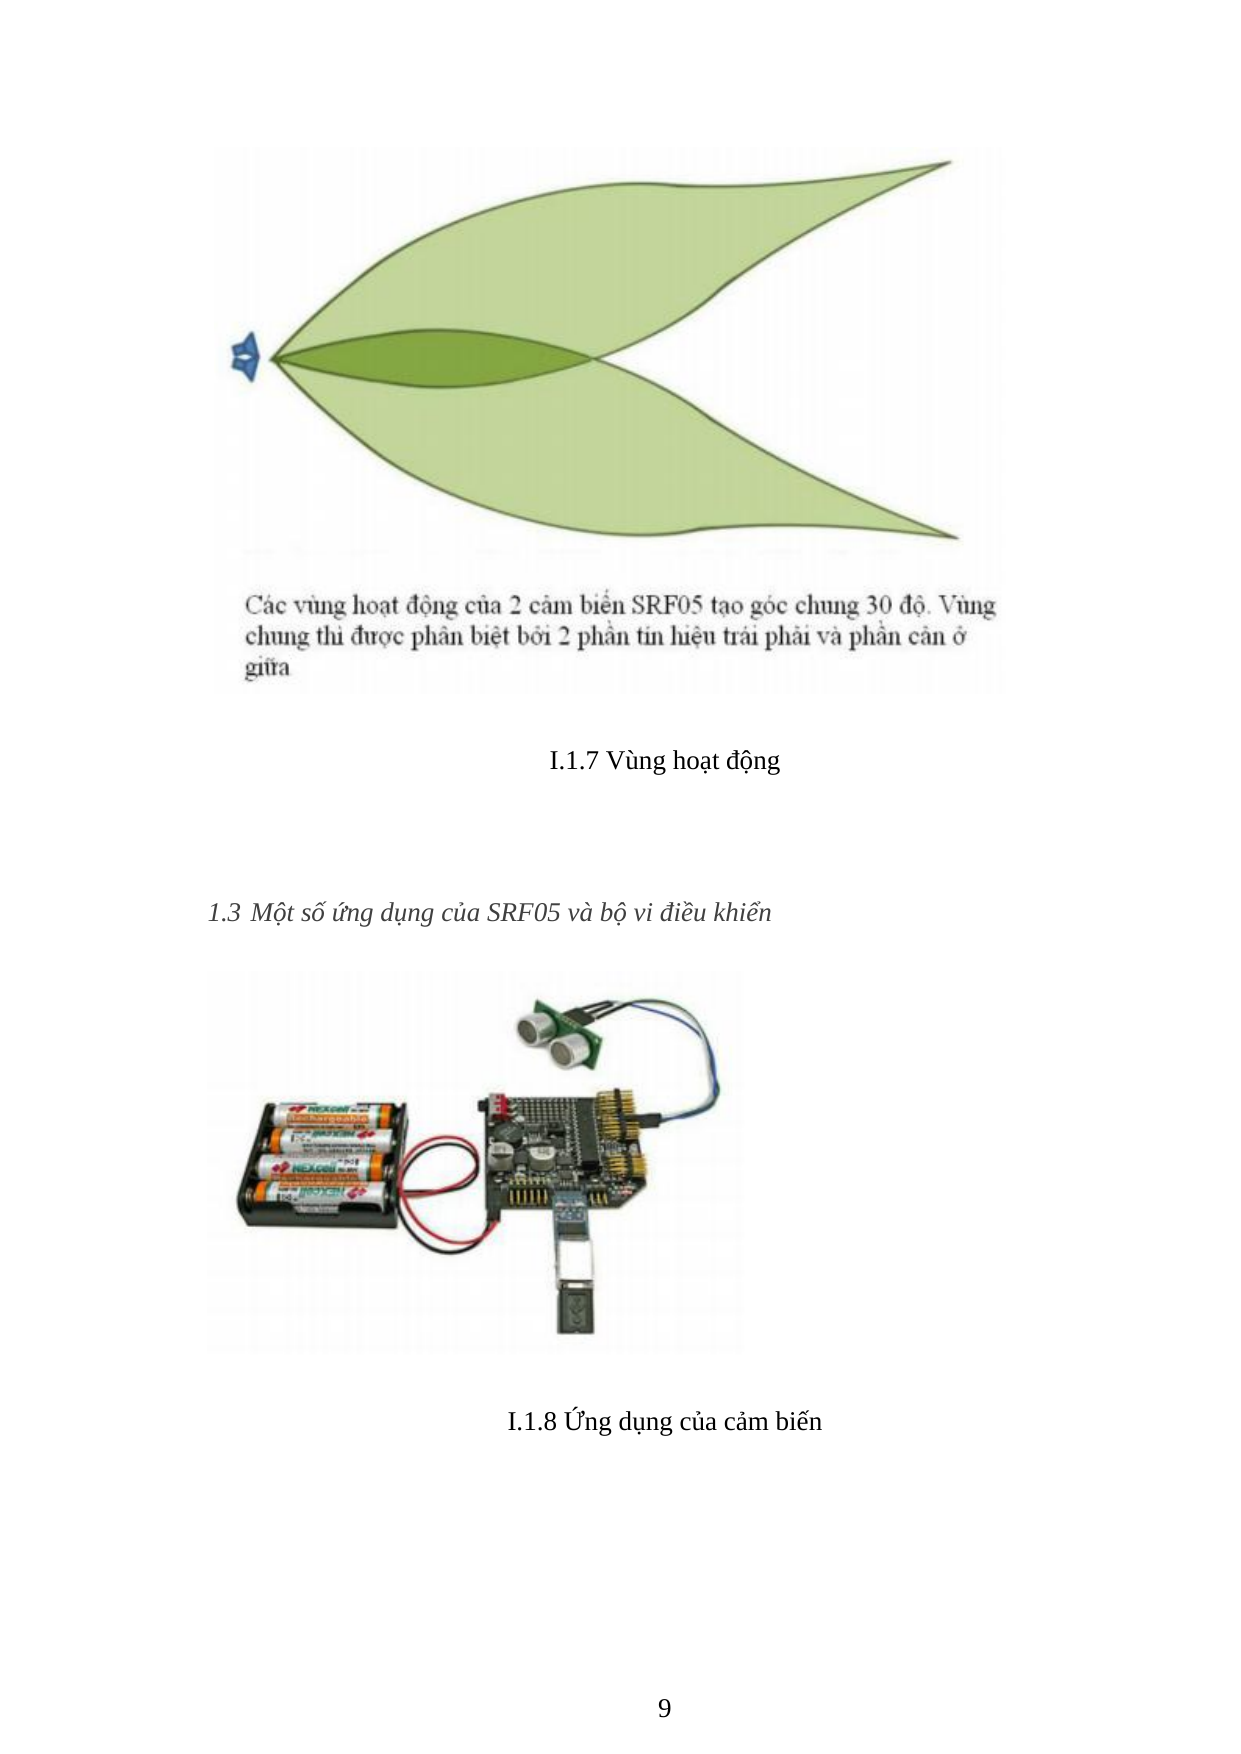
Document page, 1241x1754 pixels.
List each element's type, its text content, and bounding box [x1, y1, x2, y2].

text I.1.8 Ứng dụng của cảm biến [207, 1405, 1122, 1437]
picture [207, 971, 745, 1355]
text I.1.7 Vùng hoạt động [207, 744, 1122, 775]
picture [214, 147, 1006, 694]
text 1.3 Một số ứng dụng của SRF05 và bộ vi điều khiển [207, 896, 1122, 927]
